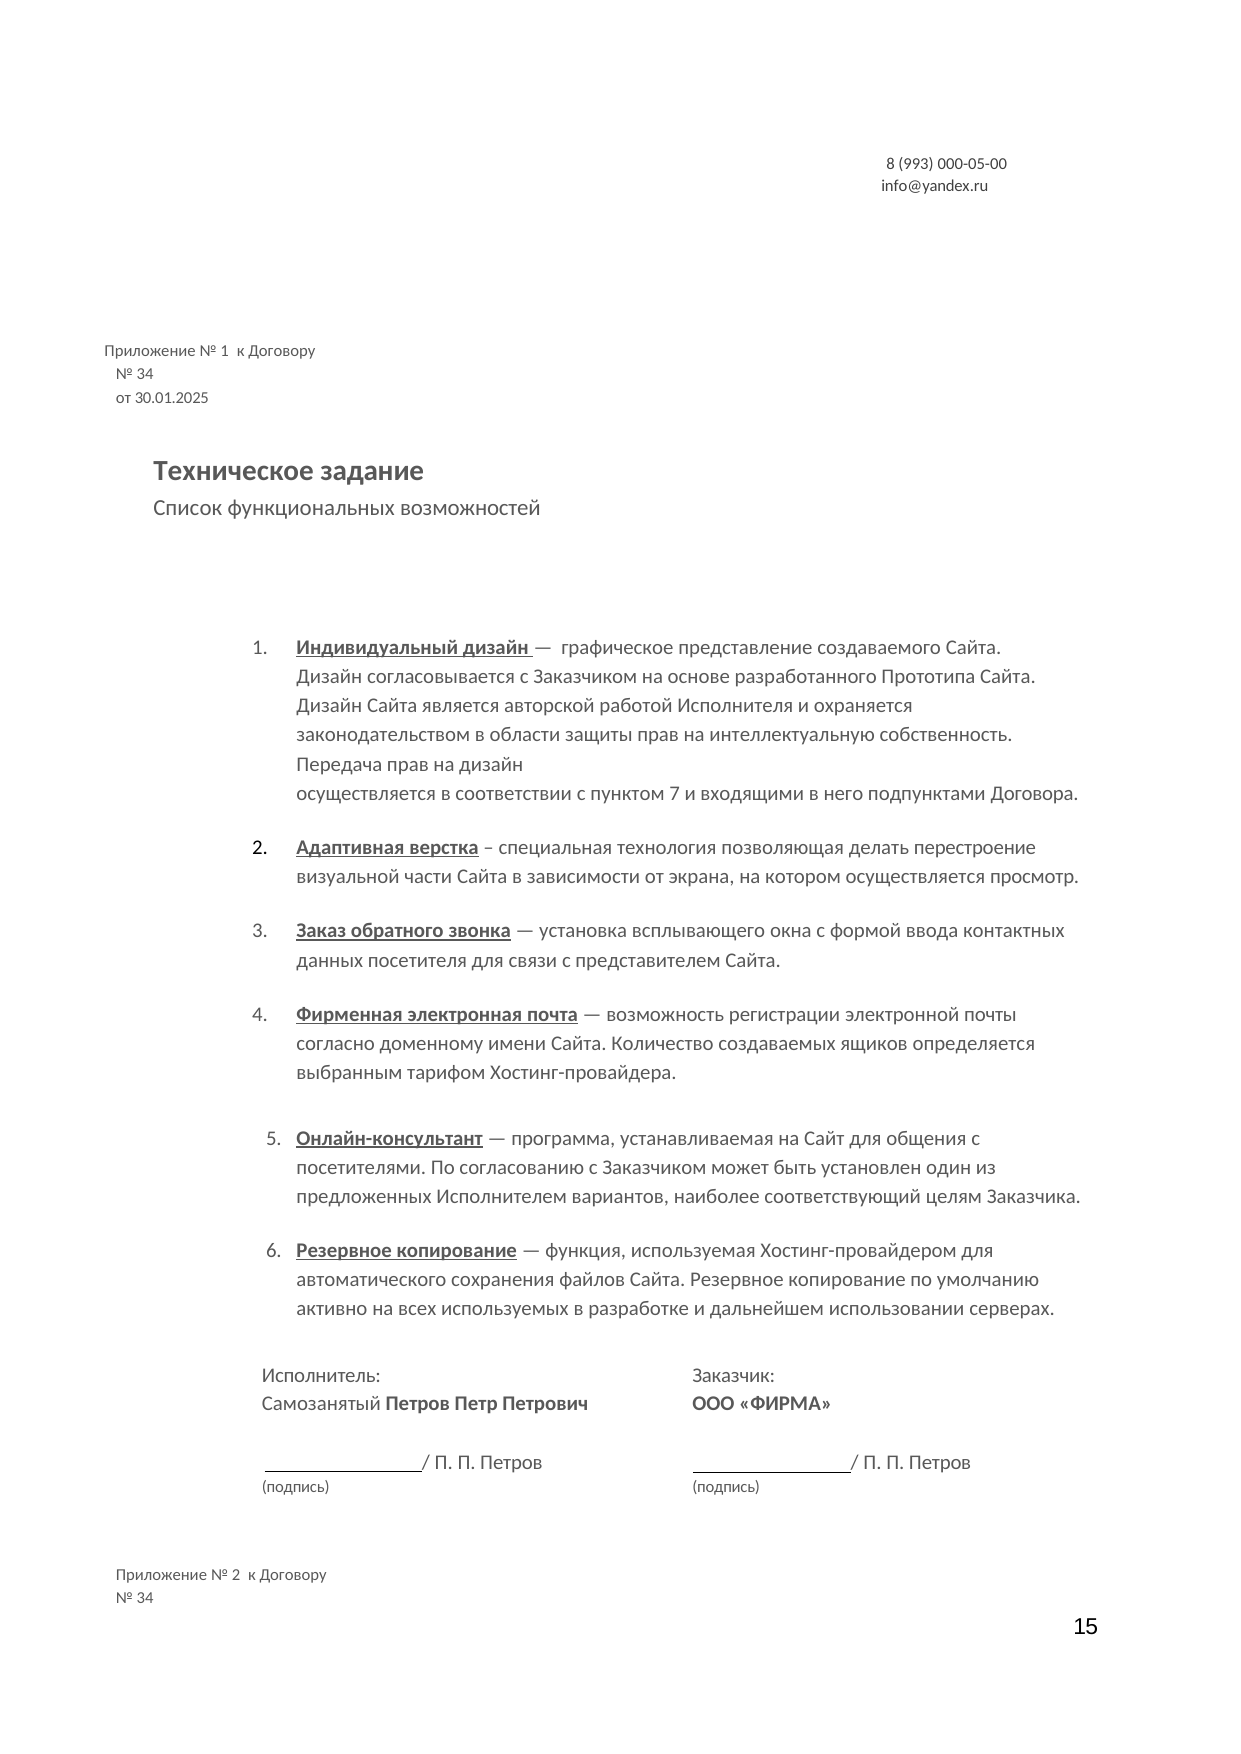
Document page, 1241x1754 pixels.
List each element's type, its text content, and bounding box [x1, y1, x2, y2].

list Резервное копирование — функция, используемая Хостинг-провайдером для автоматического сохранения файлов Сайта. Резервное копирование по умолчанию активно на всех используемых в разработке и дальнейшем использовании серверах. [266, 1237, 1061, 1321]
text от 30.01.2025 [116, 387, 1123, 407]
list Заказ обратного звонка — установка всплывающего окна с формой ввода контактных данных посетителя для связи с представителем Сайта. [252, 918, 1072, 972]
list Онлайн-консультант — программа, устанавливаемая на Сайт для общения с [266, 1125, 1123, 1150]
text согласно доменному имени Сайта. Количество создаваемых ящиков определяется выбранным тарифом Хостинг-провайдера. [296, 1030, 1123, 1085]
subtitle Список функциональных возможностей [153, 493, 1123, 521]
list Адаптивная верстка – специальная технология позволяющая делать перестроение [252, 834, 1123, 859]
text № 34 [116, 1587, 1123, 1607]
list Индивидуальный дизайн — графическое представление создаваемого Сайта. Дизайн согласовывается с Заказчиком на основе разработанного Прототипа Сайта. Дизайн Сайта является авторской работой Исполнителя и охраняется законодательством в области защиты прав на интеллектуальную собственность. Передача прав на дизайн [252, 634, 1070, 776]
text № 34 [116, 364, 1123, 384]
text визуальной части Сайта в зависимости от экрана, на котором осуществляется просмотр. [296, 863, 1123, 889]
text Приложение № 2 к Договору [116, 1564, 1123, 1584]
text осуществляется в соответствии с пунктом 7 и входящими в него подпунктами Договора. [296, 780, 1123, 805]
text посетителями. По согласованию с Заказчиком может быть установлен один из предложенных Исполнителем вариантов, наиболее соответствующий целям Заказчика. [296, 1154, 1123, 1208]
subtitle Техническое задание [153, 452, 1123, 488]
text Приложение № 1 к Договору [104, 341, 1123, 361]
list Фирменная электронная почта — возможность регистрации электронной почты [252, 1001, 1123, 1026]
